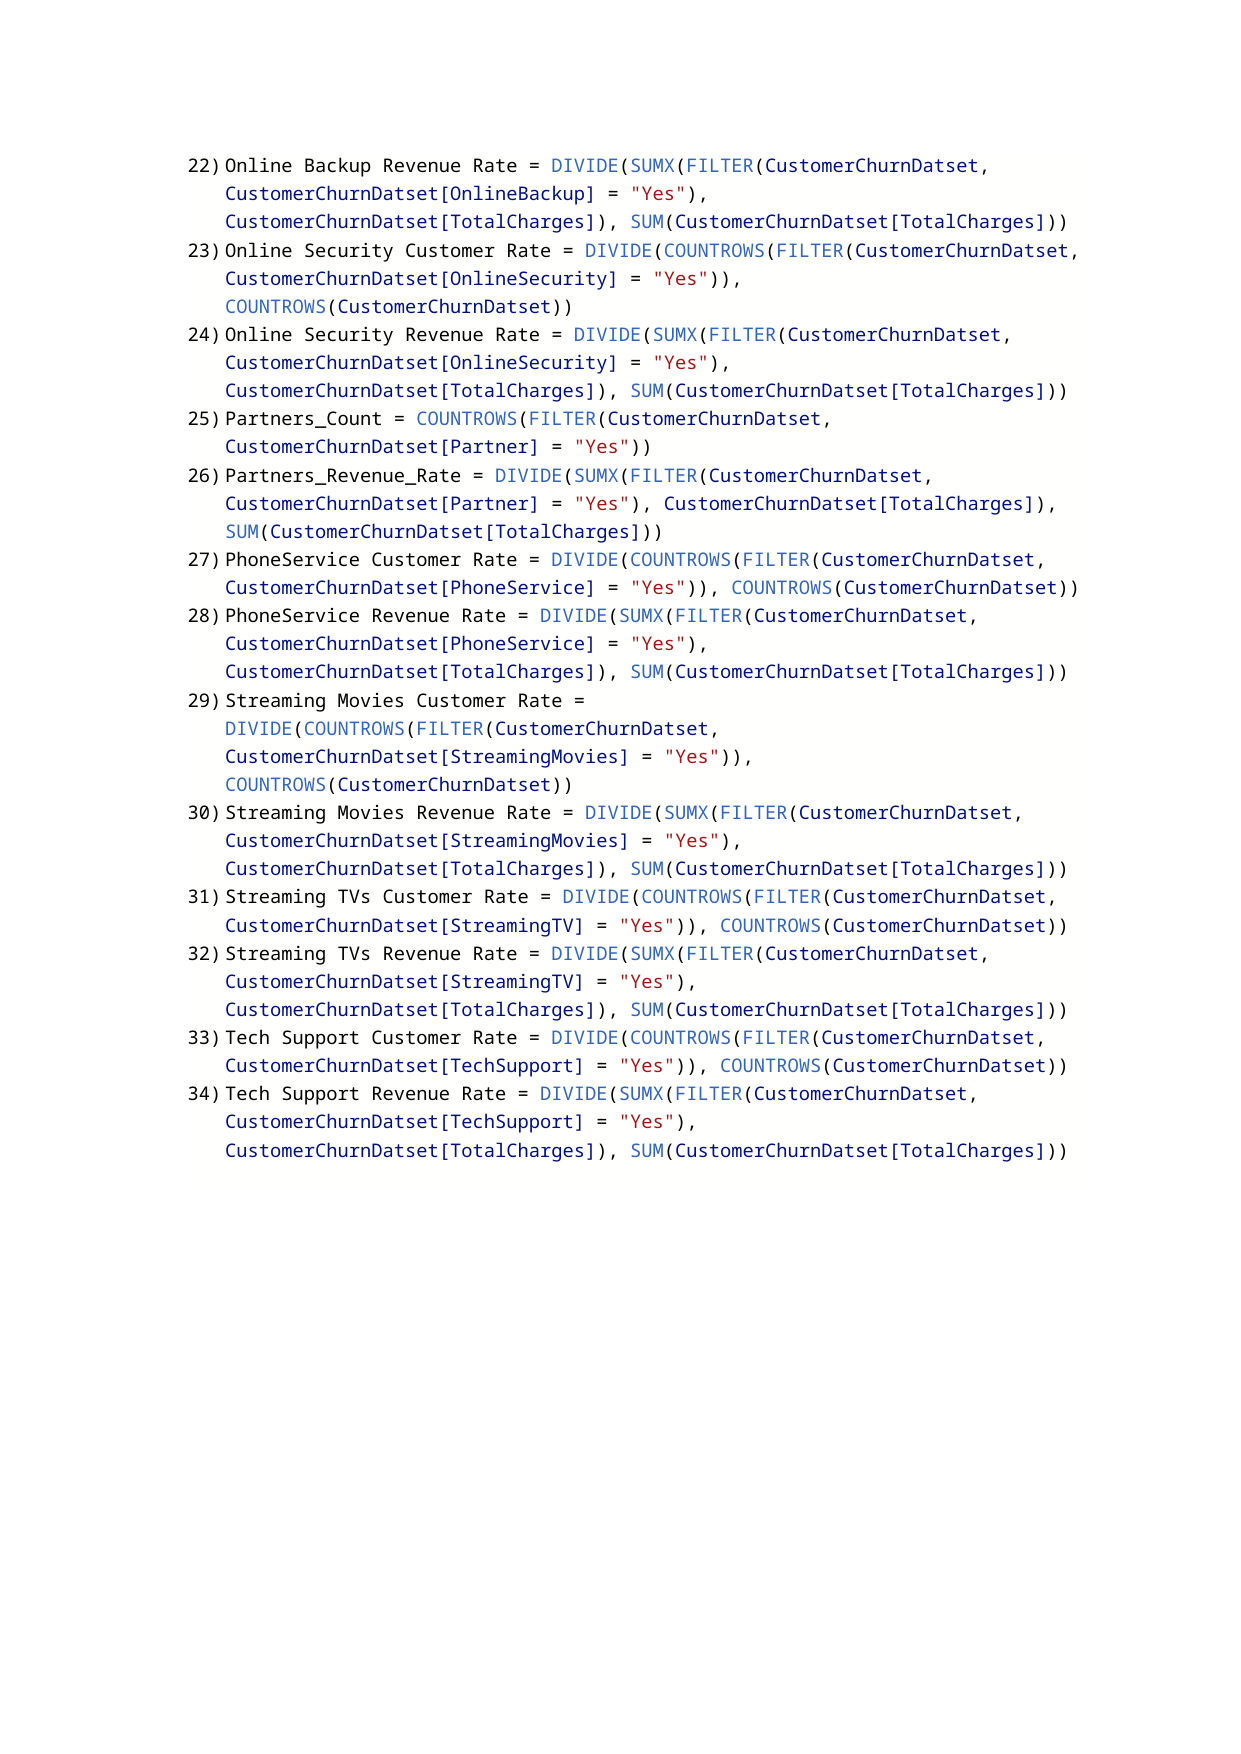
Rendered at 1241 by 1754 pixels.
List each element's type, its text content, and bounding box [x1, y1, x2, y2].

list Online Backup Revenue Rate = DIVIDE(SUMX(FILTER(CustomerChurnDatset, CustomerChurnDatset[OnlineBackup] = "Yes"), CustomerChurnDatset[TotalCharges]), SUM(CustomerChurnDatset[TotalCharges])) [187, 150, 1090, 234]
list Partners_Revenue_Rate = DIVIDE(SUMX(FILTER(CustomerChurnDatset, CustomerChurnDatset[Partner] = "Yes"), CustomerChurnDatset[TotalCharges]), SUM(CustomerChurnDatset[TotalCharges])) [187, 459, 1090, 544]
list PhoneService Customer Rate = DIVIDE(COUNTROWS(FILTER(CustomerChurnDatset, CustomerChurnDatset[PhoneService] = "Yes")), COUNTROWS(CustomerChurnDatset)) [187, 544, 1090, 600]
list Tech Support Revenue Rate = DIVIDE(SUMX(FILTER(CustomerChurnDatset, CustomerChurnDatset[TechSupport] = "Yes"), CustomerChurnDatset[TotalCharges]), SUM(CustomerChurnDatset[TotalCharges])) [187, 1078, 1090, 1162]
list Partners_Count = COUNTROWS(FILTER(CustomerChurnDatset, CustomerChurnDatset[Partner] = "Yes")) [187, 403, 1090, 459]
list Streaming Movies Customer Rate = DIVIDE(COUNTROWS(FILTER(CustomerChurnDatset, CustomerChurnDatset[StreamingMovies] = "Yes")), COUNTROWS(CustomerChurnDatset)) [187, 684, 1090, 797]
list Streaming Movies Revenue Rate = DIVIDE(SUMX(FILTER(CustomerChurnDatset, CustomerChurnDatset[StreamingMovies] = "Yes"), CustomerChurnDatset[TotalCharges]), SUM(CustomerChurnDatset[TotalCharges])) [187, 797, 1090, 881]
list Online Security Revenue Rate = DIVIDE(SUMX(FILTER(CustomerChurnDatset, CustomerChurnDatset[OnlineSecurity] = "Yes"), CustomerChurnDatset[TotalCharges]), SUM(CustomerChurnDatset[TotalCharges])) [187, 319, 1090, 403]
list PhoneService Revenue Rate = DIVIDE(SUMX(FILTER(CustomerChurnDatset, CustomerChurnDatset[PhoneService] = "Yes"), CustomerChurnDatset[TotalCharges]), SUM(CustomerChurnDatset[TotalCharges])) [187, 600, 1090, 684]
list Tech Support Customer Rate = DIVIDE(COUNTROWS(FILTER(CustomerChurnDatset, CustomerChurnDatset[TechSupport] = "Yes")), COUNTROWS(CustomerChurnDatset)) [187, 1022, 1090, 1078]
list Streaming TVs Revenue Rate = DIVIDE(SUMX(FILTER(CustomerChurnDatset, CustomerChurnDatset[StreamingTV] = "Yes"), CustomerChurnDatset[TotalCharges]), SUM(CustomerChurnDatset[TotalCharges])) [187, 937, 1090, 1022]
list Streaming TVs Customer Rate = DIVIDE(COUNTROWS(FILTER(CustomerChurnDatset, CustomerChurnDatset[StreamingTV] = "Yes")), COUNTROWS(CustomerChurnDatset)) [187, 881, 1090, 937]
list Online Security Customer Rate = DIVIDE(COUNTROWS(FILTER(CustomerChurnDatset, CustomerChurnDatset[OnlineSecurity] = "Yes")), COUNTROWS(CustomerChurnDatset)) [187, 234, 1090, 319]
